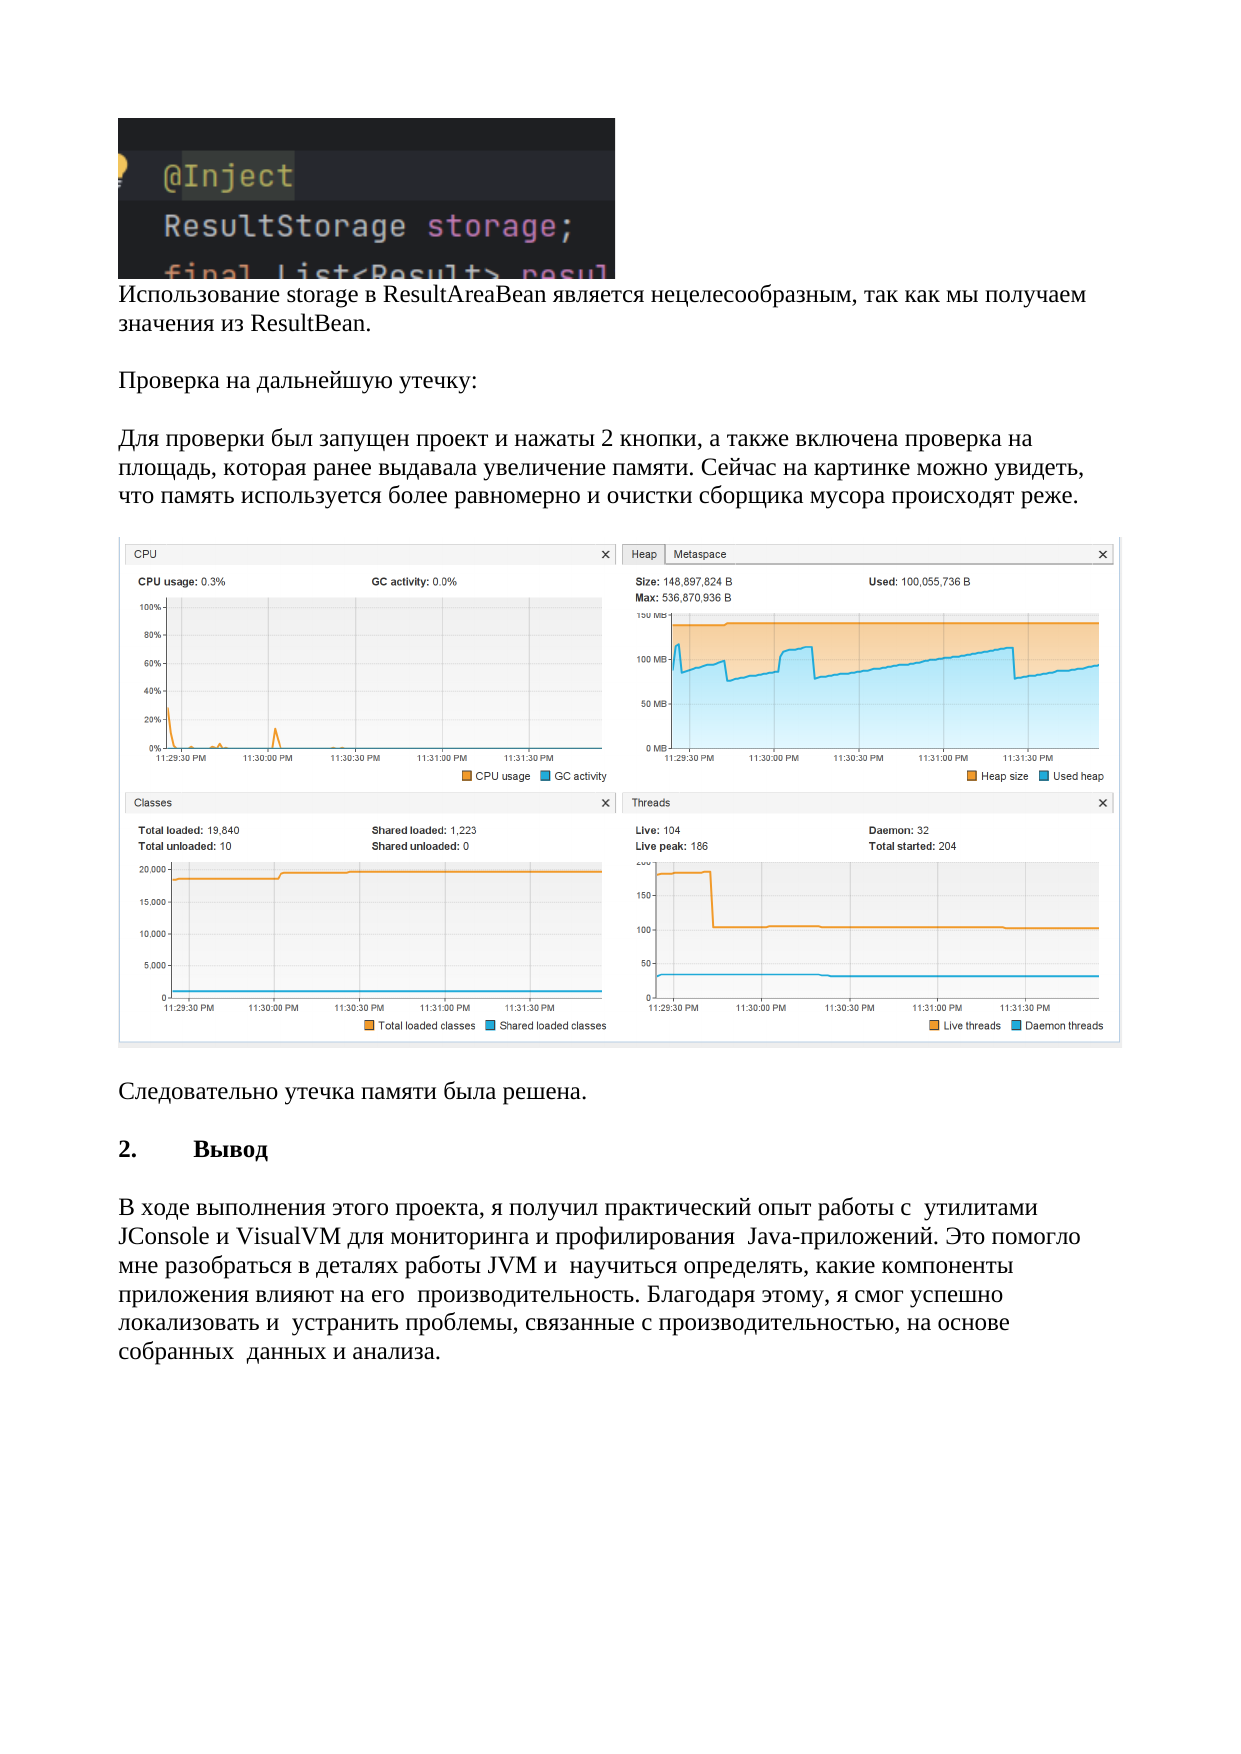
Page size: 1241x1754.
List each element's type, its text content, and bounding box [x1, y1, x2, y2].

text В ходе выполнения этого проекта, я получил практический опыт работы с утилитами JConsole и VisualVM для мониторинга и профилирования Java-приложений. Это помогло мне разобраться в деталях работы JVM и научиться определять, какие компоненты приложения влияют на его производительность. Благодаря этому, я смог успешно локализовать и устранить проблемы, связанные с производительностью, на основе собранных данных и анализа. [118, 1192, 1122, 1365]
text Проверка на дальнейшую утечку: [118, 365, 1122, 394]
text Следовательно утечка памяти была решена. [118, 1076, 1122, 1105]
subtitle Вывод [118, 1134, 1122, 1162]
text Использование storage в ResultAreaBean является нецелесообразным, так как мы получаем значения из ResultBean. [118, 279, 1122, 337]
text Для проверки был запущен проект и нажаты 2 кнопки, а также включена проверка на площадь, которая ранее выдавала увеличение памяти. Сейчас на картинке можно увидеть, что память используется более равномерно и очистки сборщика мусора происходят реже. [118, 423, 1122, 509]
picture [118, 537, 1123, 1048]
picture [118, 118, 615, 279]
